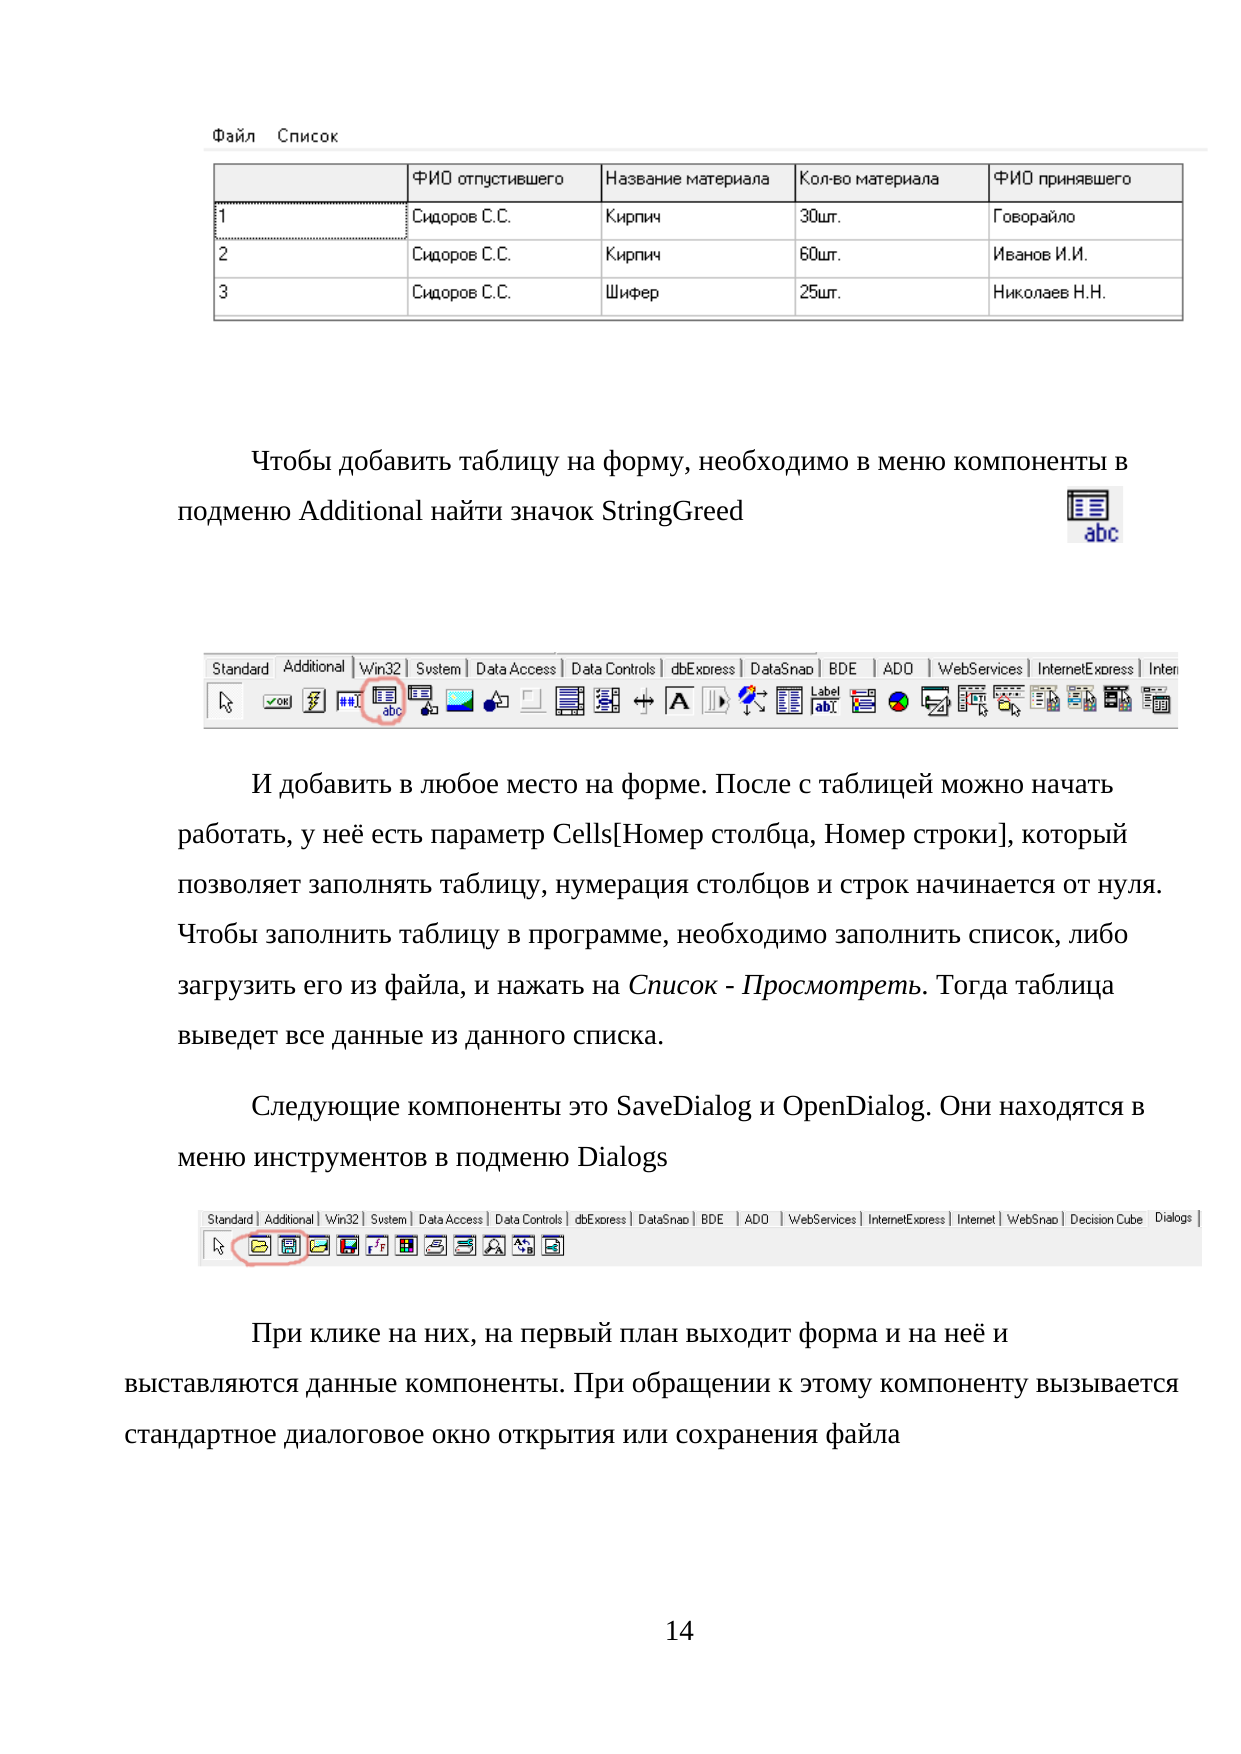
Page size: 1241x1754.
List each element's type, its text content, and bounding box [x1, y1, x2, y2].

picture [203, 652, 1179, 729]
text При клике на них, на первый план выходит форма и на неё и выставляются данные компоненты. При обращении к этому компоненту вызывается стандартное диалоговое окно открытия или сохранения файла [124, 1315, 1181, 1449]
picture [1067, 486, 1124, 543]
text Следующие компоненты это SaveDialog и OpenDialog. Они находятся в меню инструментов в подменю Dialogs [177, 1088, 1181, 1172]
text И добавить в любое место на форме. После с таблицей можно начать работать, у неё есть параметр Cells[Номер столбца, Номер строки], который позволяет заполнять таблицу, нумерация столбцов и строк начинается от нуля. Чтобы заполнить таблицу в программе, необходимо заполнить список, либо загрузить его из файла, и нажать на Список - Просмотреть. Тогда таблица выведет все данные из данного списка. [177, 766, 1181, 1051]
picture [197, 1210, 1202, 1278]
text Чтобы добавить таблицу на форму, необходимо в меню компоненты в подменю Additional найти значок StringGreed [177, 443, 1181, 527]
picture [203, 118, 1208, 335]
